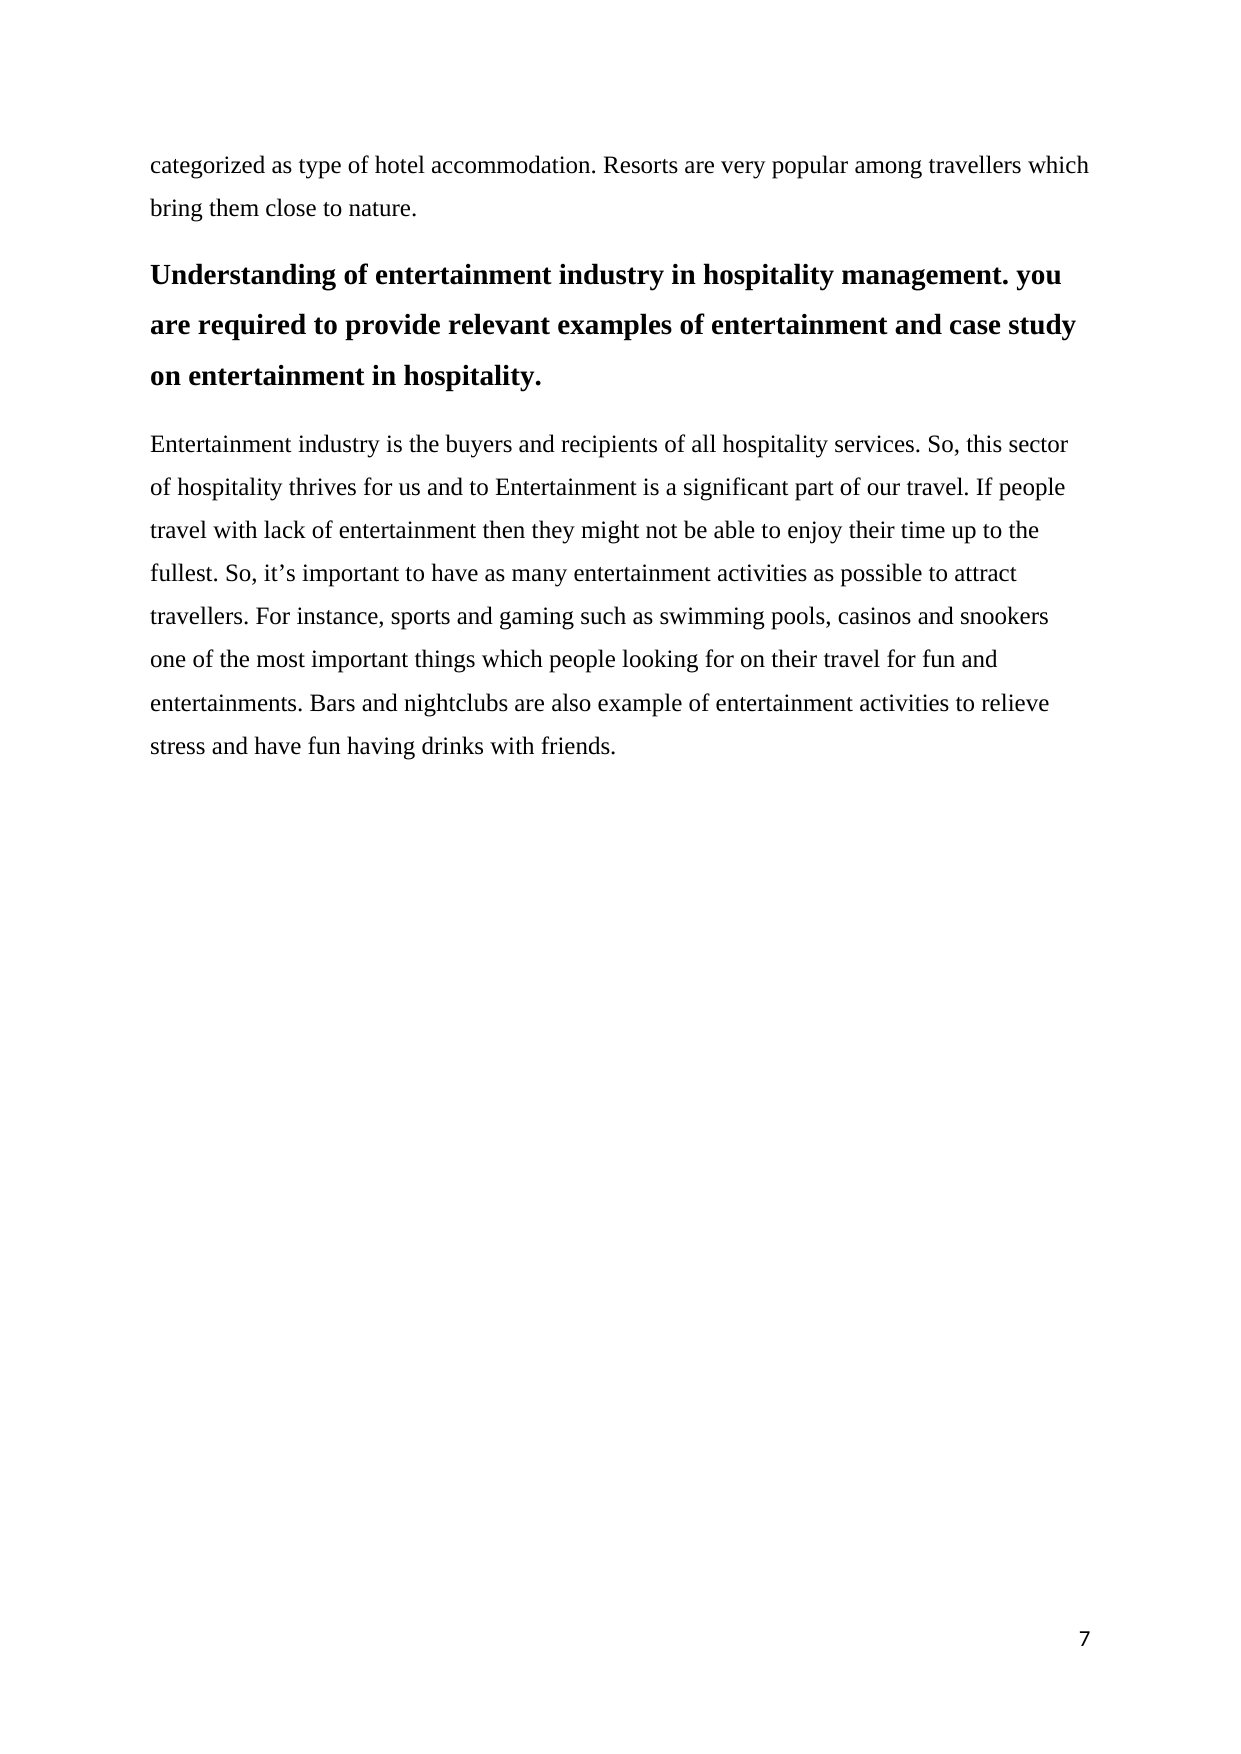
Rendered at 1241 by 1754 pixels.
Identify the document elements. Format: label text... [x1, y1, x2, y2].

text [150, 150, 1090, 222]
text Understanding of entertainment industry in hospitality management. you are required to provide relevant examples of entertainment and case study on entertainment in hospitality. [150, 257, 1090, 391]
text Entertainment industry is the buyers and recipients of all hospitality services. So, this sector of hospitality thrives for us and to Entertainment is a significant part of our travel. If people travel with lack of entertainment then they might not be able to enjoy their time up to the fullest. So, it’s important to have as many entertainment activities as possible to attract travellers. For instance, sports and gaming such as swimming pools, casinos and snookers one of the most important things which people looking for on their travel for fun and entertainments. Bars and nightclubs are also example of entertainment activities to relieve stress and have fun having drinks with friends. [150, 429, 1090, 759]
